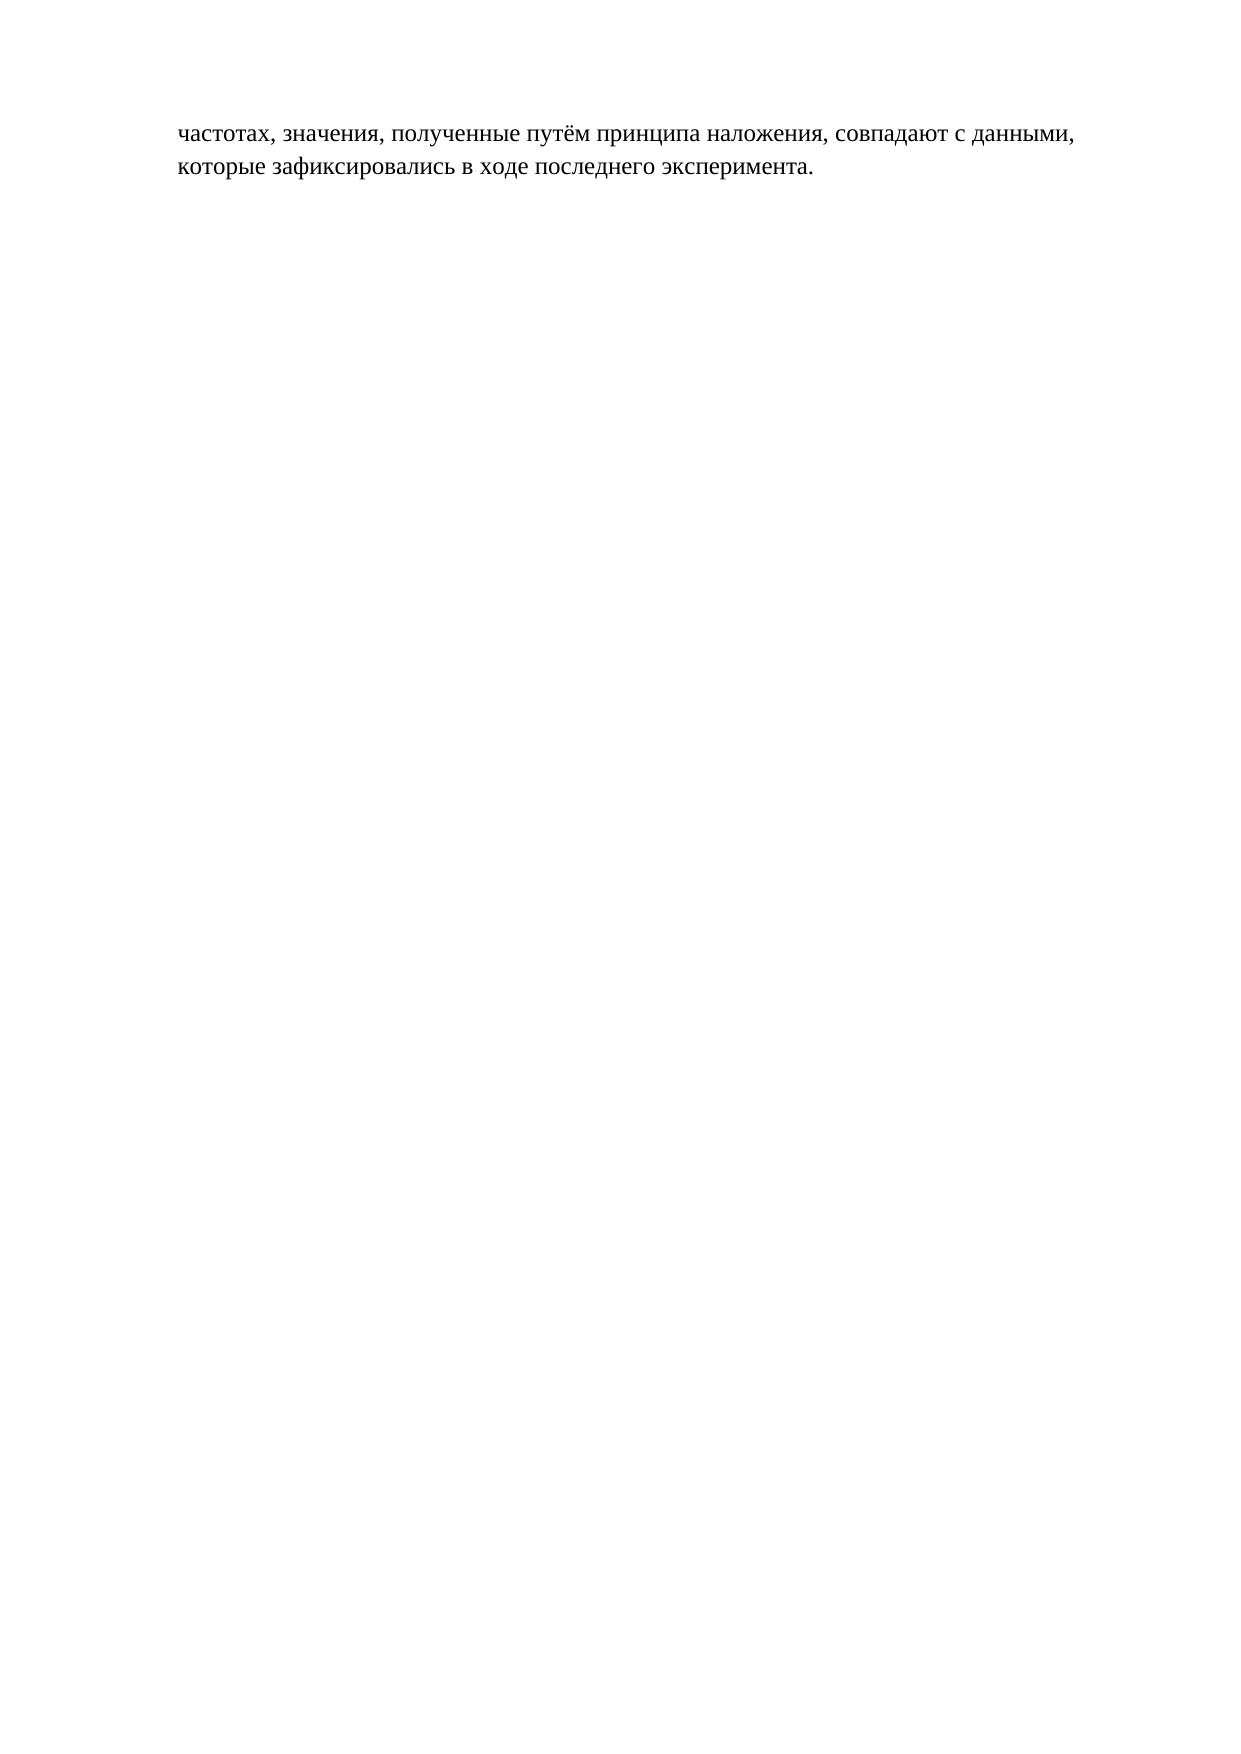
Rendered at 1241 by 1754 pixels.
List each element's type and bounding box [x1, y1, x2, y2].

text [177, 118, 1152, 180]
